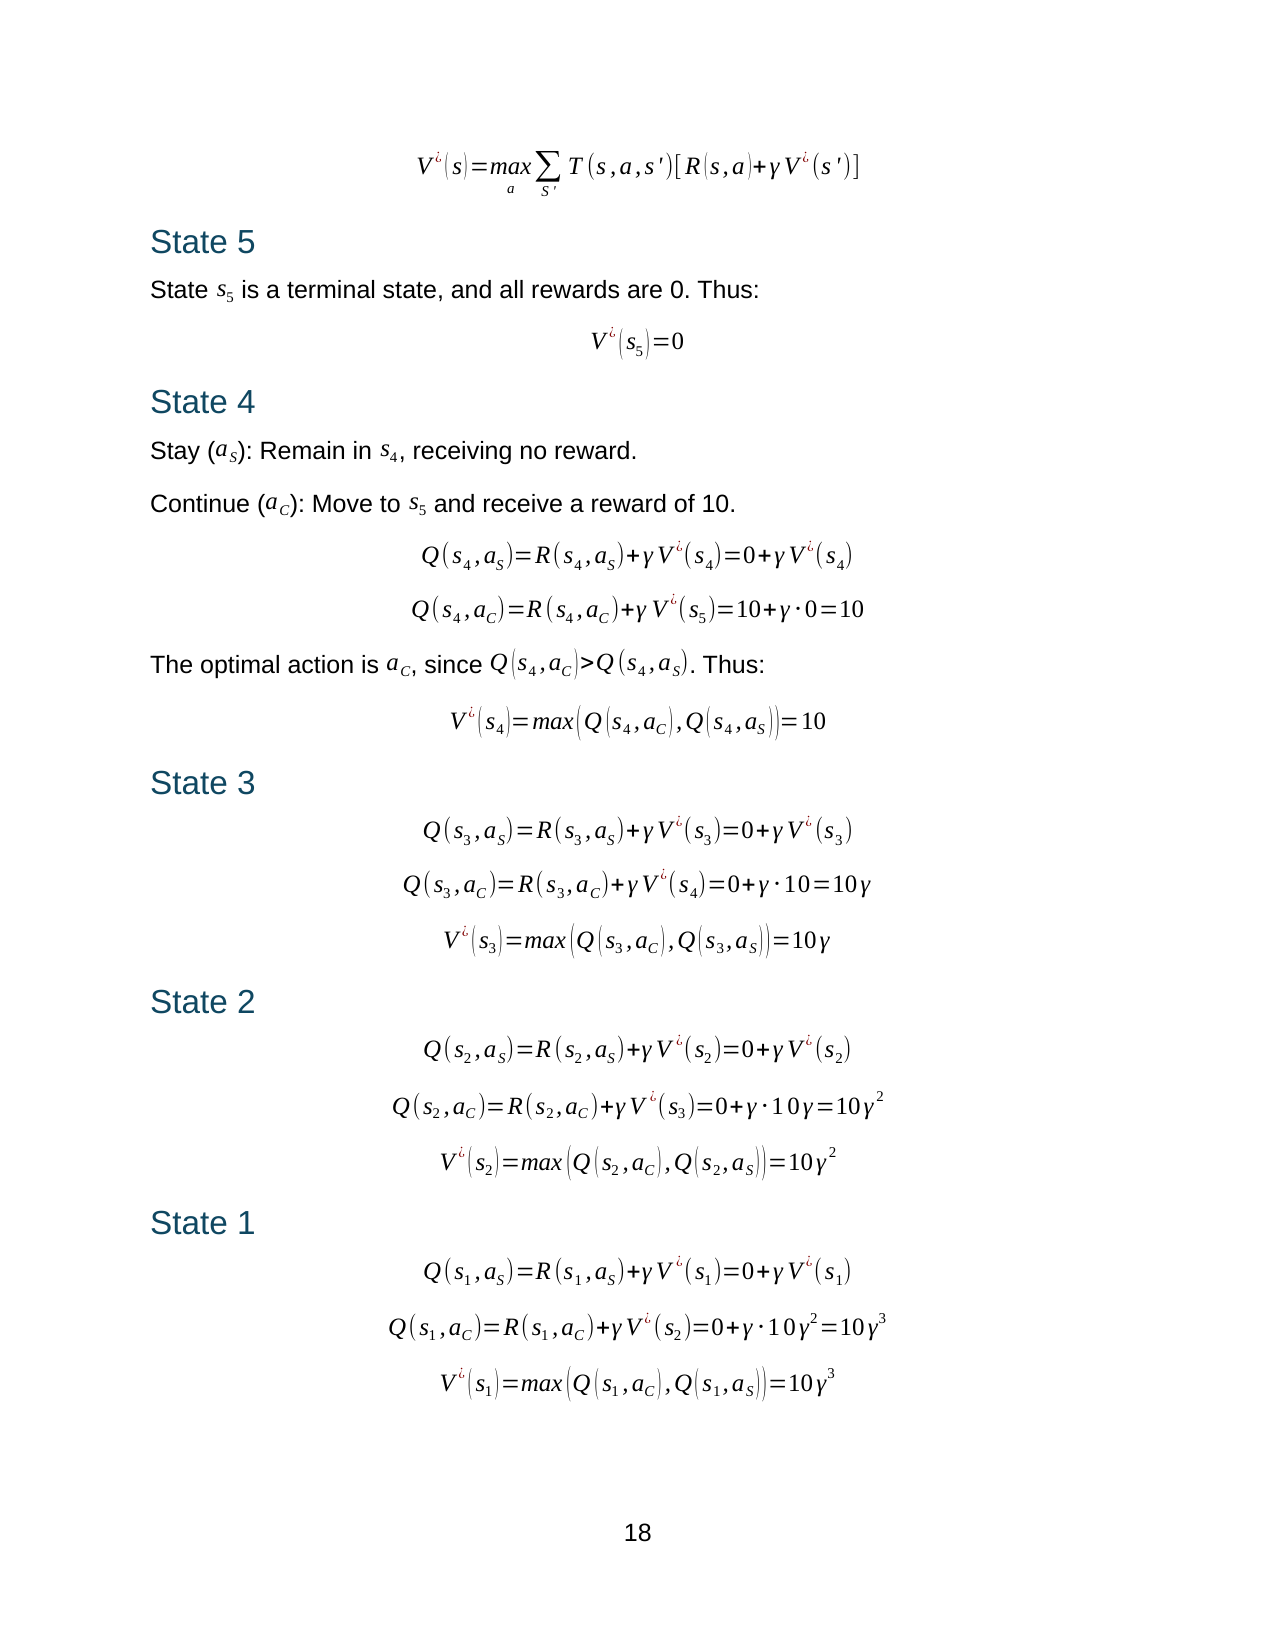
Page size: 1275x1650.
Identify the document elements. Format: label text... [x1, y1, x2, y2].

subtitle State 2 [150, 982, 1125, 1020]
text The optimal action is ​, since . Thus: [150, 647, 1125, 682]
subtitle State 4 [150, 382, 1125, 421]
text Stay (​): Remain in ​, receiving no reward. [150, 435, 1125, 466]
text State is a terminal state, and all rewards are 0. Thus: [150, 274, 1125, 306]
subtitle State 5 [150, 222, 1125, 260]
subtitle State 1 [150, 1203, 1125, 1242]
subtitle State 3 [150, 763, 1125, 801]
text Continue (​): Move to ​ and receive a reward of 10. [150, 487, 1125, 519]
